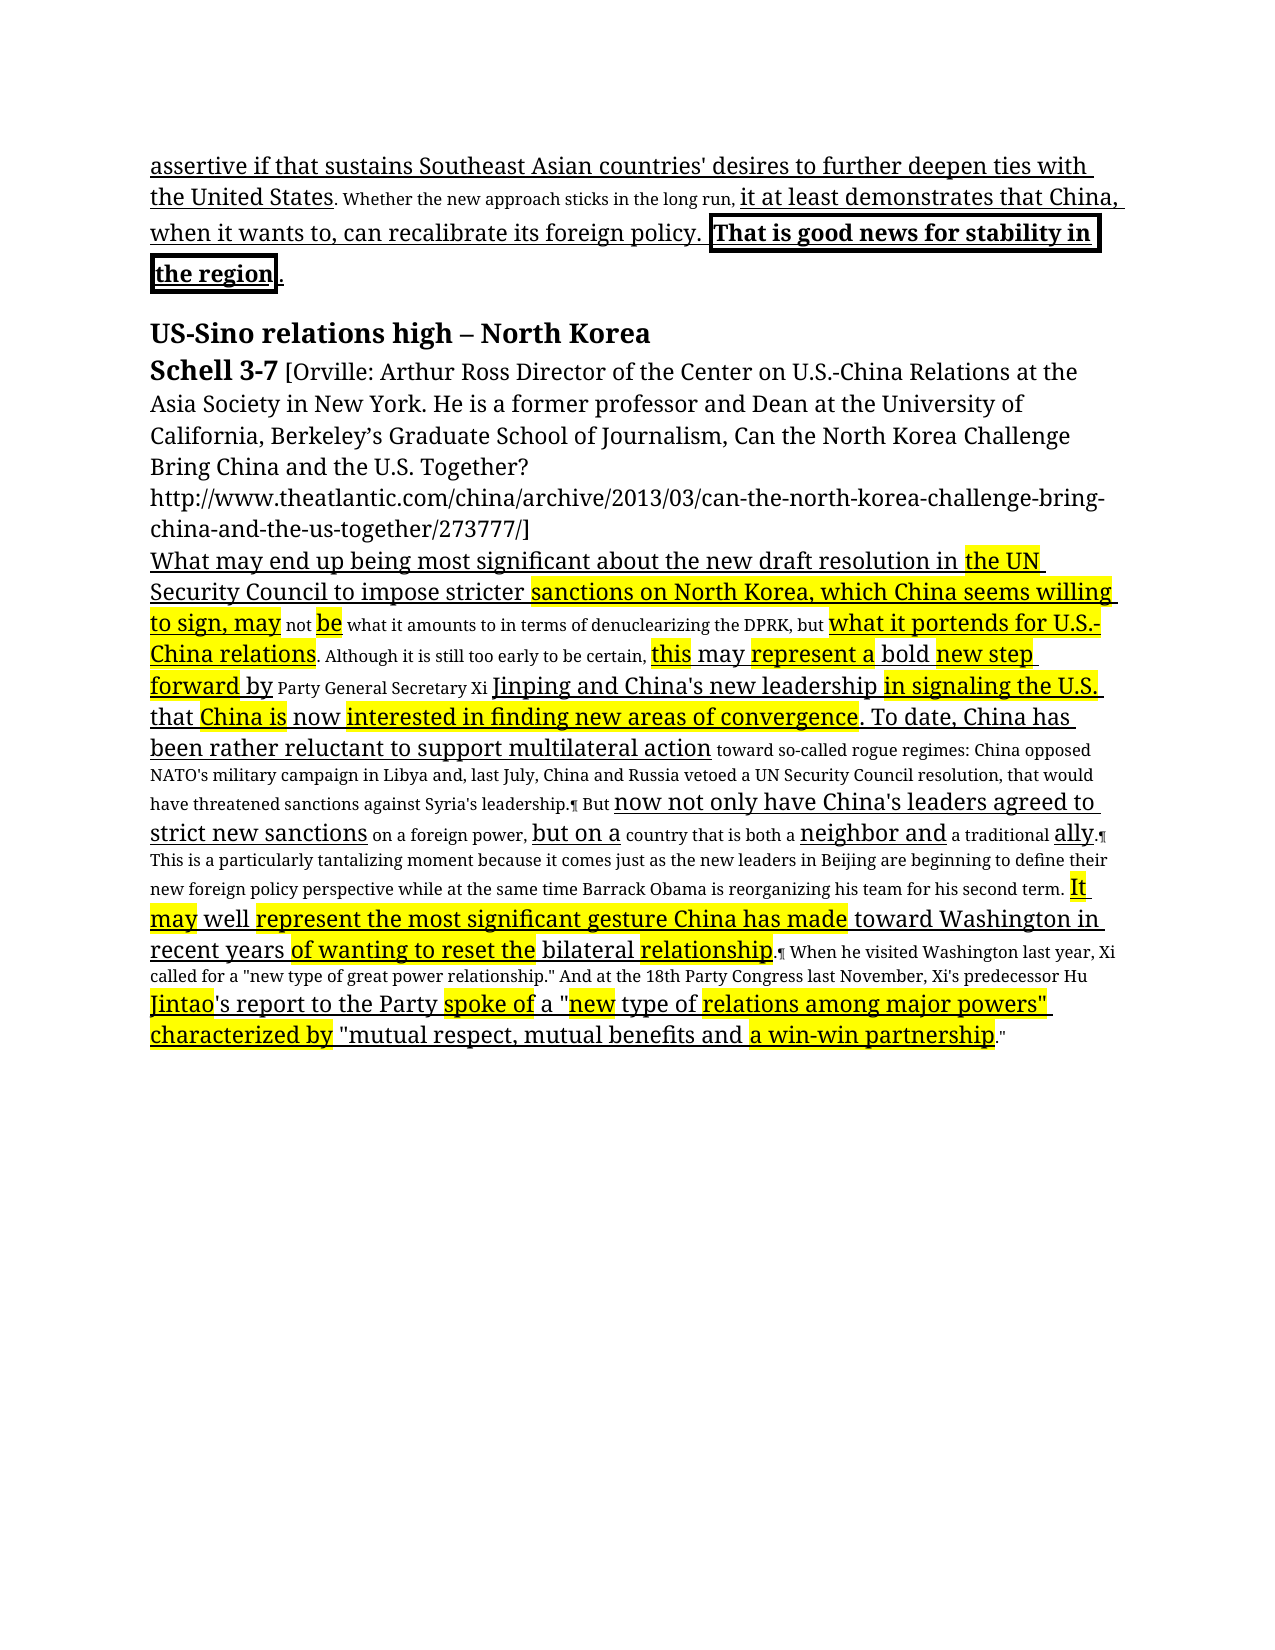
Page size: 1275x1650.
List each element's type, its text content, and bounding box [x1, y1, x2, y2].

subtitle US-Sino relations high – North Korea [150, 314, 1125, 351]
text Schell 3-7 [Orville: Arthur Ross Director of the Center on U.S.-China Relations at the Asia Society in New York. He is a former professor and Dean at the University of California, Berkeley’s Graduate School of Journalism, Can the North Korea Challenge Bring China and the U.S. Together? http://www.theatlantic.com/china/archive/2013/03/can-the-north-korea-challenge-bring-china-and-the-us-together/273777/] [150, 351, 1125, 544]
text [150, 150, 1125, 294]
text What may end up being most significant about the new draft resolution in the UN Security Council to impose stricter sanctions on North Korea, which China seems willing to sign, may not be what it amounts to in terms of denuclearizing the DPRK, but what it portends for U.S.-China relations. Although it is still too early to be certain, this may represent a bold new step forward by Party General Secretary Xi Jinping and China's new leadership in signaling the U.S. that China is now interested in finding new areas of convergence. To date, China has been rather reluctant to support multilateral action toward so-called rogue regimes: China opposed NATO's military campaign in Libya and, last July, China and Russia vetoed a UN Security Council resolution, that would have threatened sanctions against Syria's leadership.¶ But now not only have China's leaders agreed to strict new sanctions on a foreign power, but on a country that is both a neighbor and a traditional ally.¶ This is a particularly tantalizing moment because it comes just as the new leaders in Beijing are beginning to define their new foreign policy perspective while at the same time Barrack Obama is reorganizing his team for his second term. It may well represent the most significant gesture China has made toward Washington in recent years of wanting to reset the bilateral relationship.¶ When he visited Washington last year, Xi called for a "new type of great power relationship." And at the 18th Party Congress last November, Xi's predecessor Hu Jintao's report to the Party spoke of a "new type of relations among major powers" characterized by "mutual respect, mutual benefits and a win-win partnership." [150, 544, 1125, 1050]
